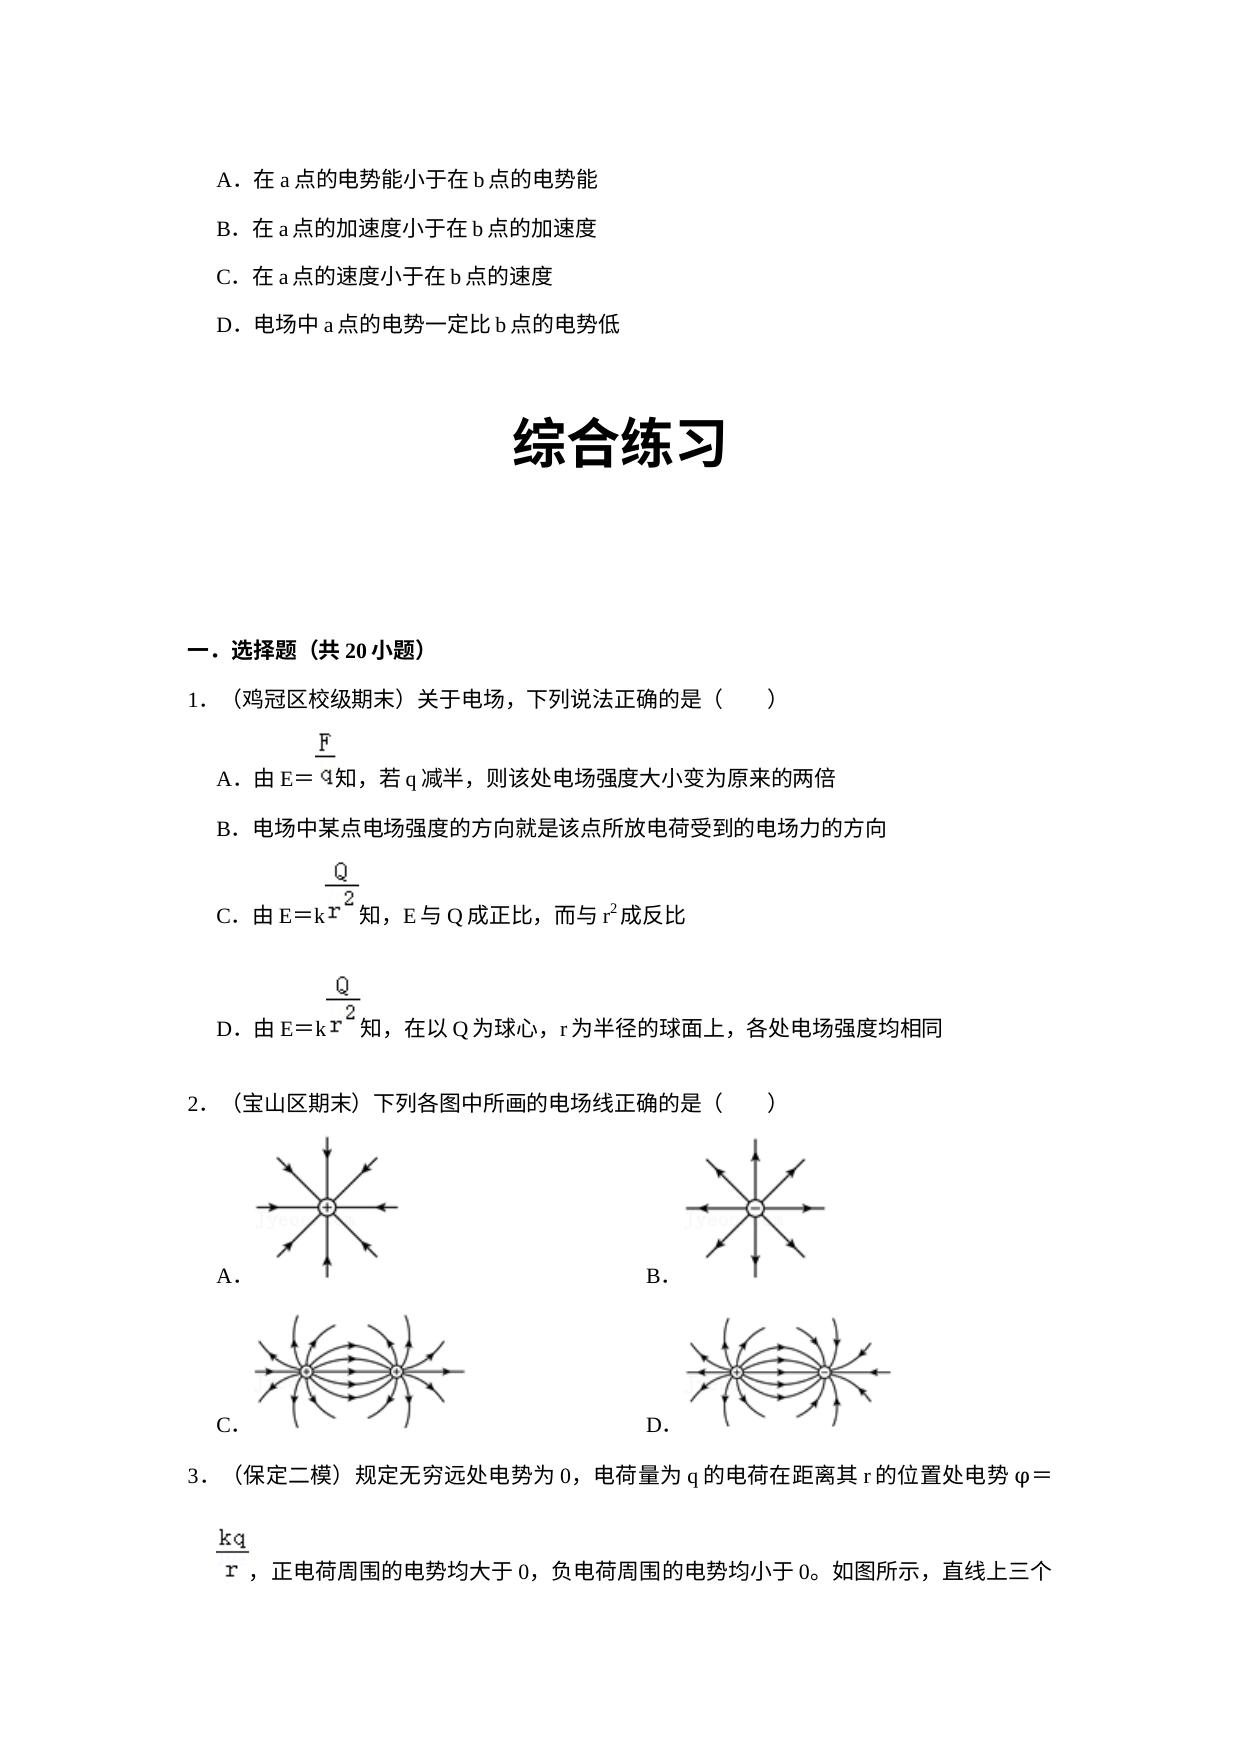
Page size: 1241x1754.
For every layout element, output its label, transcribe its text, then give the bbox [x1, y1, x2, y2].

picture [315, 729, 336, 786]
text 1．（鸡冠区校级期末）关于电场，下列说法正确的是（ ） [187, 681, 1053, 714]
text 一．选择题（共20小题） [187, 633, 1053, 666]
text B．在a点的加速度小于在b点的加速度 [187, 210, 1053, 243]
text 2．（宝山区期末）下列各图中所画的电场线正确的是（ ） [187, 1086, 1053, 1118]
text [187, 1458, 1053, 1588]
picture [326, 972, 361, 1037]
text C．由E＝k知，E与Q成正比，而与r2成反比 [187, 859, 1053, 956]
text A．由E＝知，若q减半，则该处电场强度大小变为原来的两倍 [187, 730, 1053, 795]
picture [253, 1133, 403, 1284]
text D．电场中a点的电势一定比b点的电势低 [187, 307, 1053, 339]
picture [252, 1312, 470, 1433]
text D．由E＝k知，在以Q为球心，r为半径的球面上，各处电场强度均相同 [187, 972, 1053, 1070]
subtitle 综合练习 [187, 391, 1053, 488]
text B．电场中某点电场强度的方向就是该点所放电荷受到的电场力的方向 [187, 811, 1053, 843]
picture [682, 1135, 831, 1284]
text C．在a点的速度小于在b点的速度 [187, 259, 1053, 291]
text A．在a点的电势能小于在b点的电势能 [187, 162, 1053, 194]
picture [683, 1315, 897, 1433]
picture [216, 1523, 249, 1580]
picture [324, 858, 360, 923]
